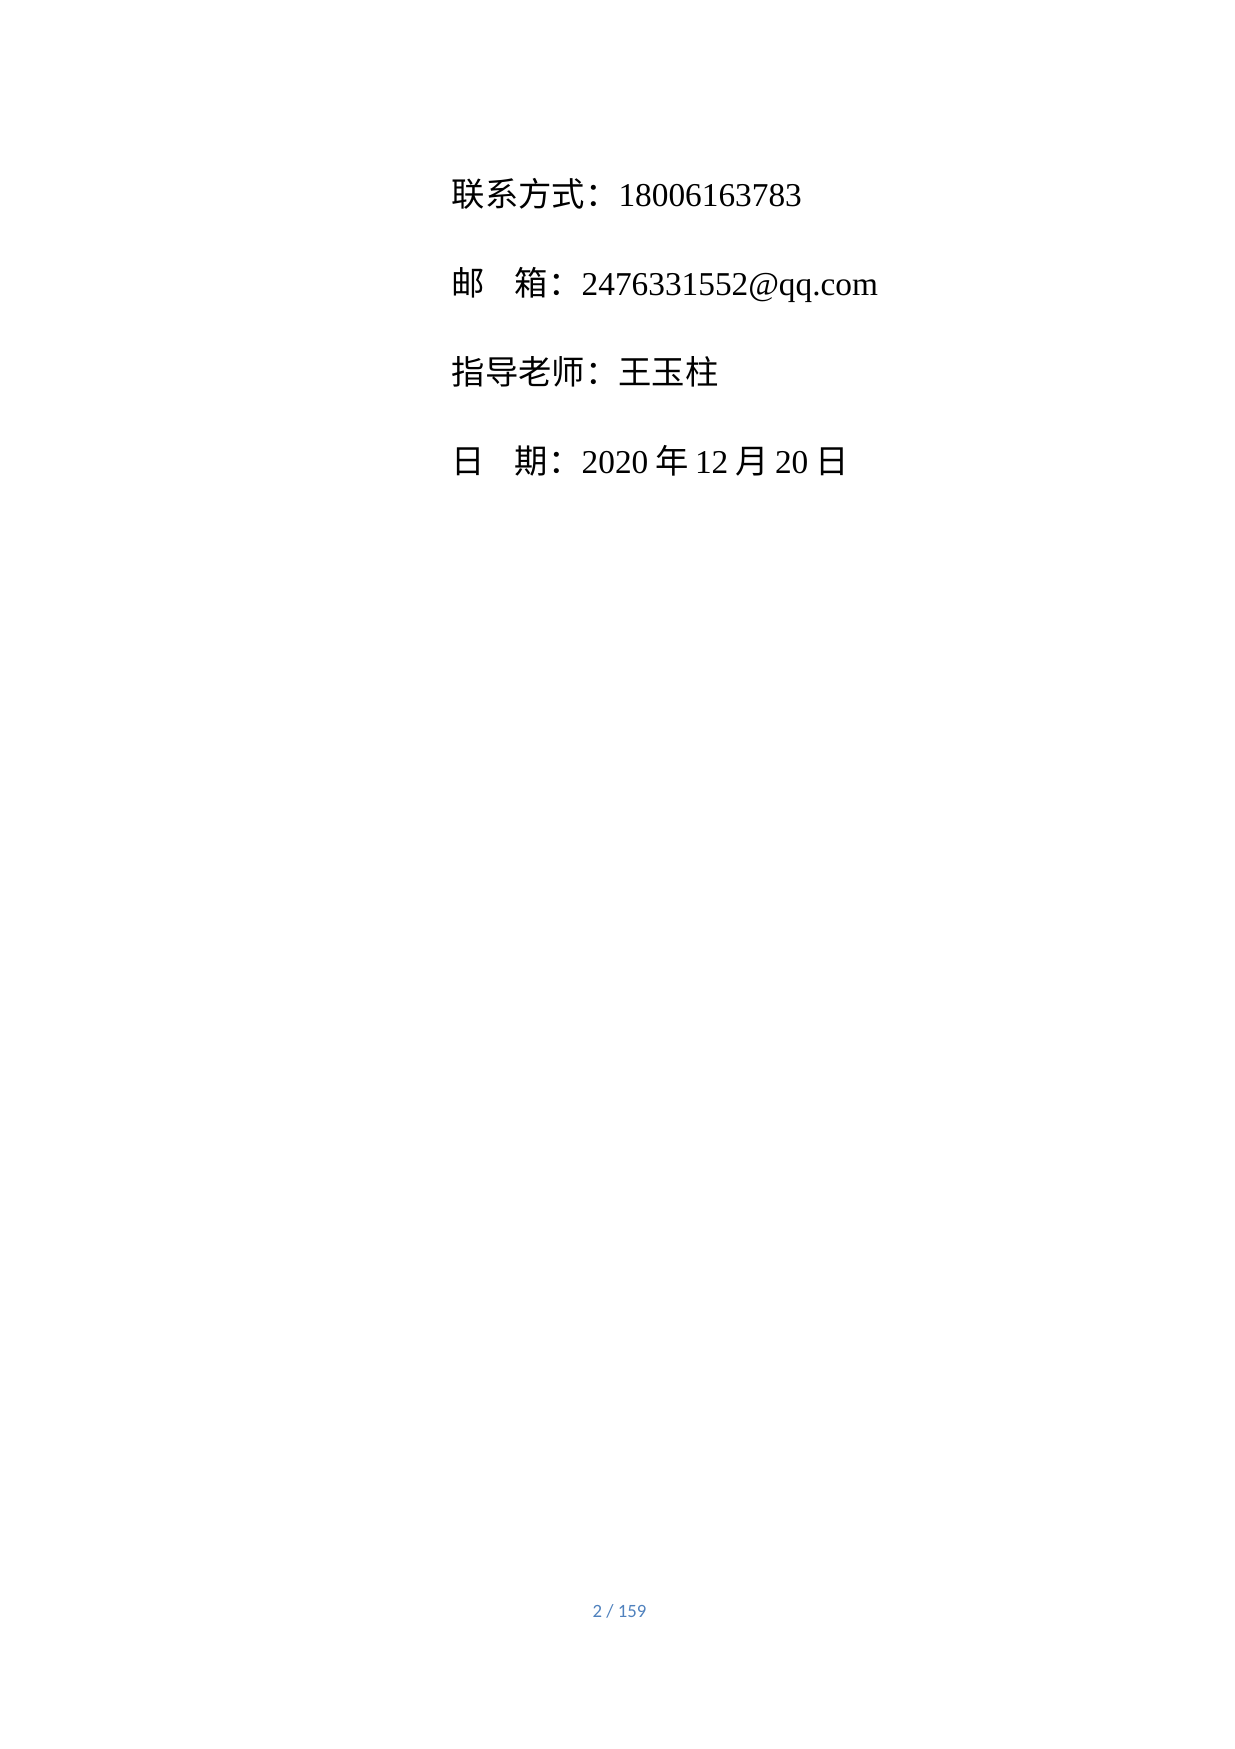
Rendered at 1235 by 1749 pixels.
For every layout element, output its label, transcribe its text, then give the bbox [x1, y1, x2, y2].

text 指导老师：王玉柱 [287, 337, 1047, 402]
text 日 期：2020年12月20日 [287, 426, 1047, 491]
text 联系方式：18006163783 [287, 159, 1047, 224]
text 邮 箱：2476331552@qq.com [287, 248, 1047, 313]
